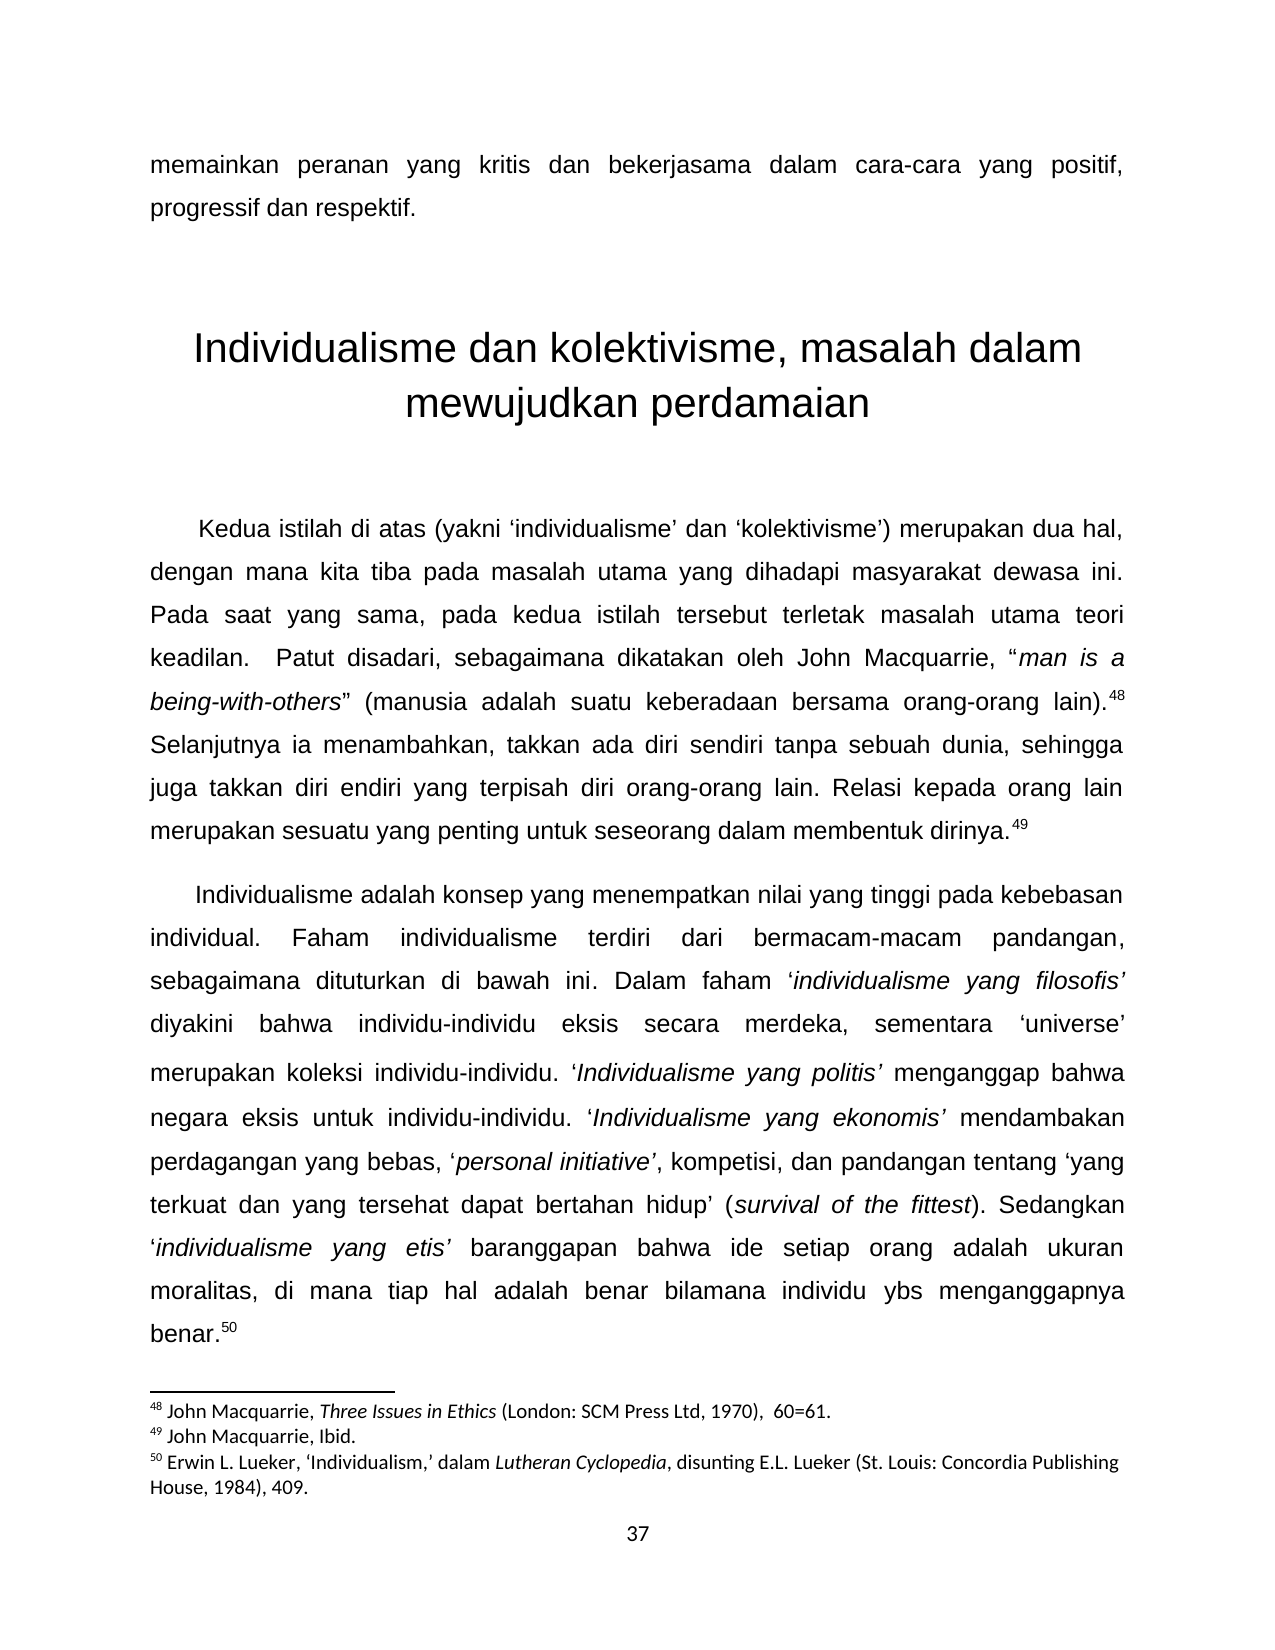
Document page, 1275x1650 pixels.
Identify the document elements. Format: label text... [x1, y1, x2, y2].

text Individualisme dan kolektivisme, masalah dalam mewujudkan perdamaian [150, 324, 1125, 427]
text Individualisme adalah konsep yang menempatkan nilai yang tinggi pada kebebasan individual. Faham individualisme terdiri dari bermacam-macam pandangan, sebagaimana dituturkan di bawah ini. Dalam faham ‘individualisme yang filosofis’ diyakini bahwa individu-individu eksis secara merdeka, sementara ‘universe’ merupakan koleksi individu-individu. ‘Individualisme yang politis’ menganggap bahwa negara eksis untuk individu-individu. ‘Individualisme yang ekonomis’ mendambakan perdagangan yang bebas, ‘personal initiative’, kompetisi, dan pandangan tentang ‘yang terkuat dan yang tersehat dapat bertahan hidup’ (survival of the fittest). Sedangkan ‘individualisme yang etis’ baranggapan bahwa ide setiap orang adalah ukuran moralitas, di mana tiap hal adalah benar bilamana individu ybs menganggapnya benar. [150, 880, 1125, 1348]
text Kedua istilah di atas (yakni ‘individualisme’ dan ‘kolektivisme’) merupakan dua hal, dengan mana kita tiba pada masalah utama yang dihadapi masyarakat dewasa ini. Pada saat yang sama, pada kedua istilah tersebut terletak masalah utama teori keadilan. Patut disadari, sebagaimana dikatakan oleh John Macquarrie, “man is a being-with-others” (manusia adalah suatu keberadaan bersama orang-orang lain). Selanjutnya ia menambahkan, takkan ada diri sendiri tanpa sebuah dunia, sehingga juga takkan diri endiri yang terpisah diri orang-orang lain. Relasi kepada orang lain merupakan sesuatu yang penting untuk seseorang dalam membentuk dirinya. [150, 514, 1125, 845]
